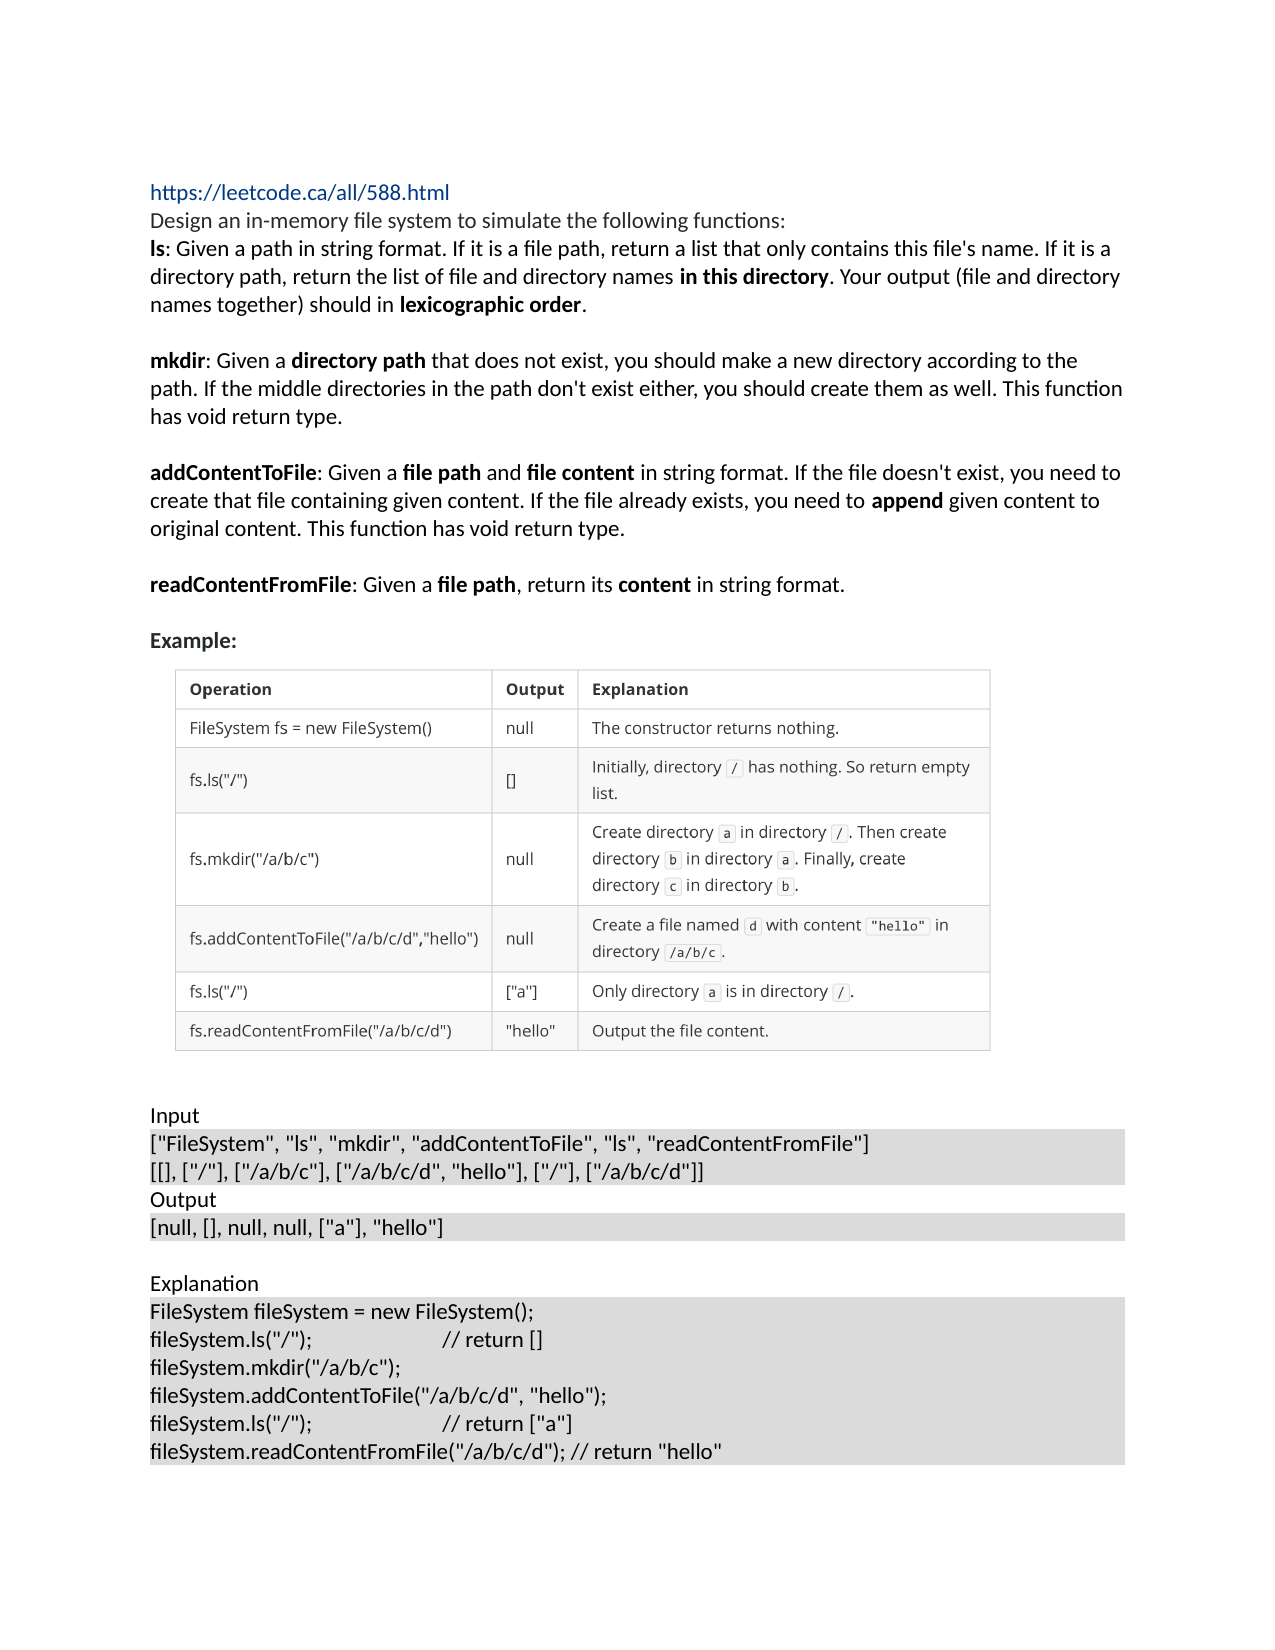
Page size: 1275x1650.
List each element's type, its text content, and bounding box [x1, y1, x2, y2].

text fileSystem.mkdir("/a/b/c"); [150, 1353, 1125, 1381]
text Output [150, 1185, 1125, 1213]
text [[], ["/"], ["/a/b/c"], ["/a/b/c/d", "hello"], ["/"], ["/a/b/c/d"]] [150, 1157, 1125, 1185]
text mkdir: Given a directory path that does not exist, you should make a new directory according to the path. If the middle directories in the path don't exist either, you should create them as well. This function has void return type. [150, 346, 1125, 430]
text Design an in-memory file system to simulate the following functions: [150, 206, 1125, 234]
text fileSystem.ls("/"); // return ["a"] [150, 1409, 1125, 1437]
text [null, [], null, null, ["a"], "hello"] [150, 1213, 1125, 1241]
text Input [150, 1101, 1125, 1129]
text ls: Given a path in string format. If it is a file path, return a list that only contains this file's name. If it is a directory path, return the list of file and directory names in this directory. Your output (file and directory names together) should in lexicographic order. [150, 234, 1125, 318]
text fileSystem.addContentToFile("/a/b/c/d", "hello"); [150, 1381, 1125, 1409]
text addContentToFile: Given a file path and file content in string format. If the file doesn't exist, you need to create that file containing given content. If the file already exists, you need to append given content to original content. This function has void return type. [150, 458, 1125, 542]
text readContentFromFile: Given a file path, return its content in string format. [150, 570, 1125, 598]
text fileSystem.readContentFromFile("/a/b/c/d"); // return "hello" [150, 1437, 1125, 1465]
picture [150, 654, 1014, 1073]
text https://leetcode.ca/all/588.html [150, 178, 1125, 206]
text Example: [150, 626, 1125, 654]
text Explanation [150, 1269, 1125, 1297]
text ["FileSystem", "ls", "mkdir", "addContentToFile", "ls", "readContentFromFile"] [150, 1129, 1125, 1157]
text fileSystem.ls("/"); // return [] [150, 1325, 1125, 1353]
text FileSystem fileSystem = new FileSystem(); [150, 1297, 1125, 1325]
